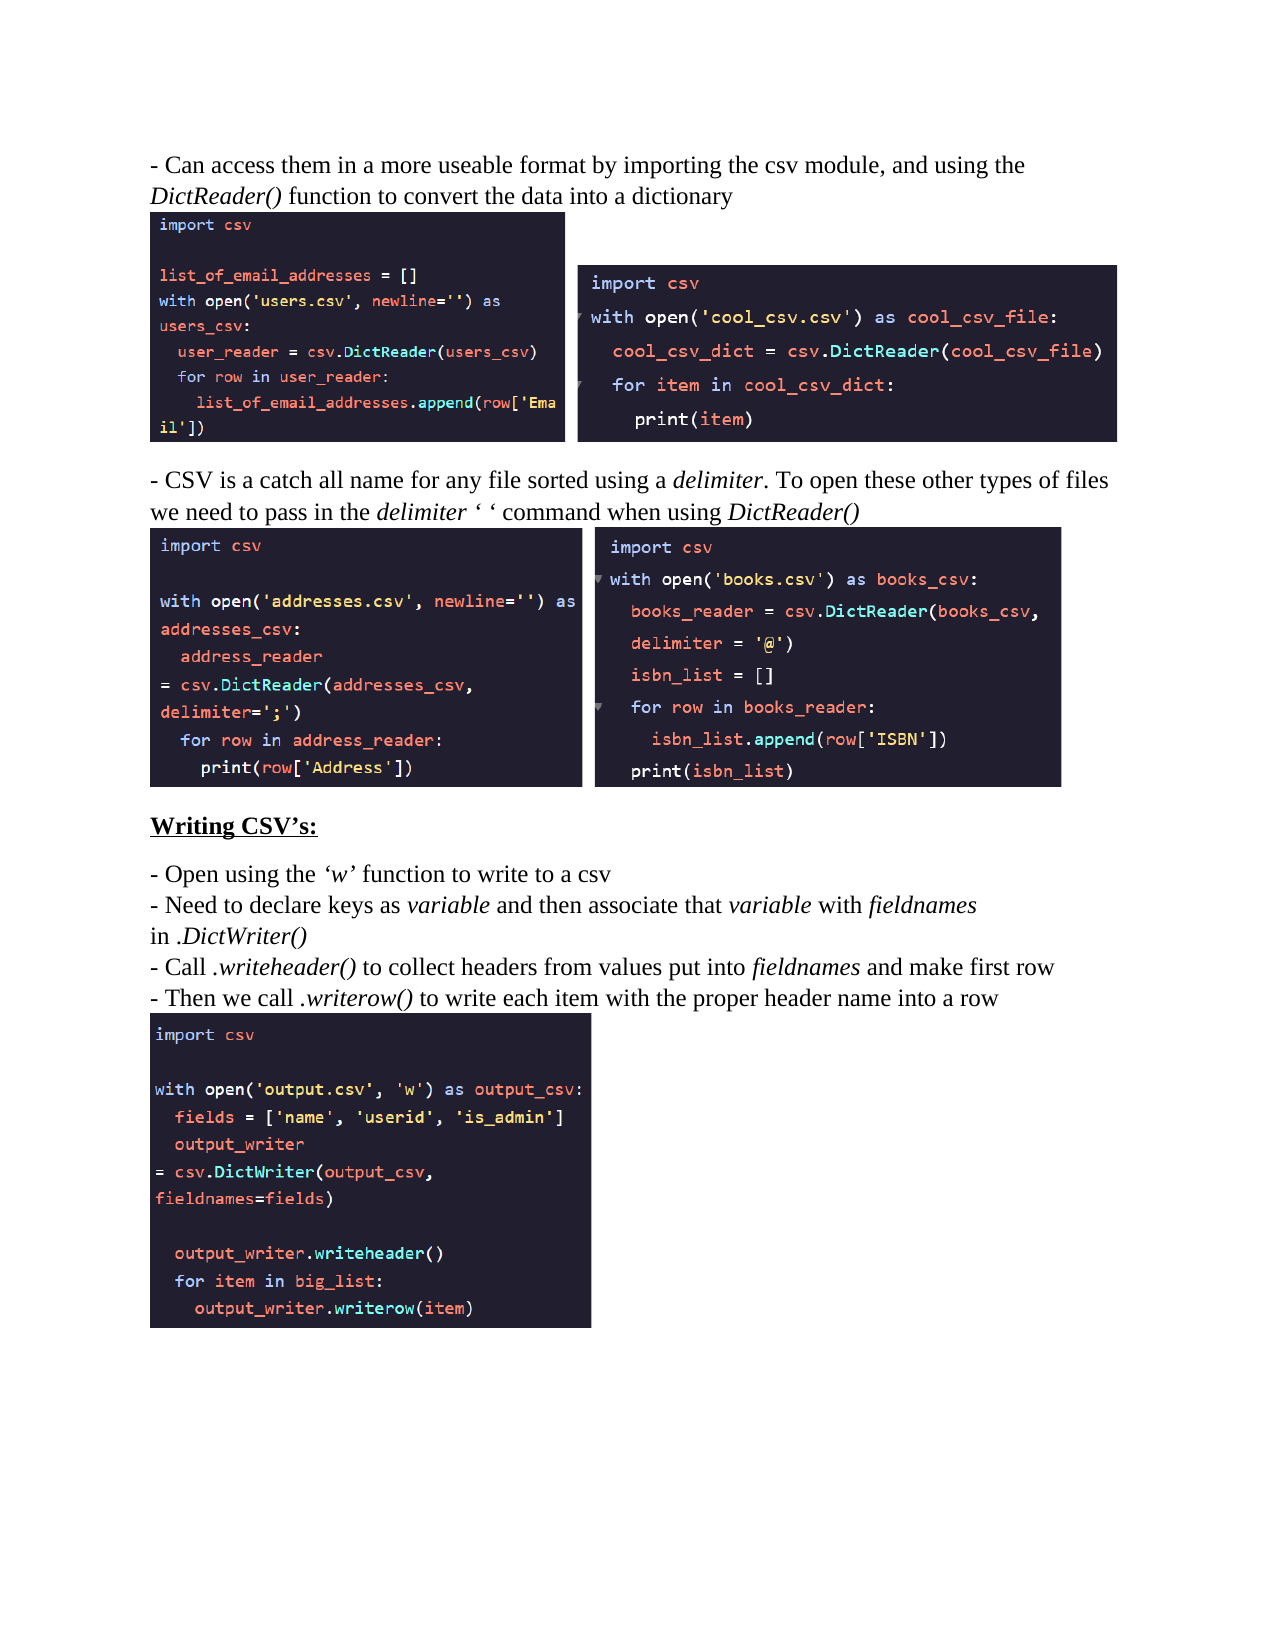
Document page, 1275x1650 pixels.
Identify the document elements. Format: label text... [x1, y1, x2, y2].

picture [577, 265, 1118, 442]
picture [150, 212, 566, 442]
text Writing CSV’s: [150, 811, 1125, 840]
picture [150, 528, 583, 787]
picture [150, 1013, 592, 1328]
picture [594, 527, 1062, 787]
